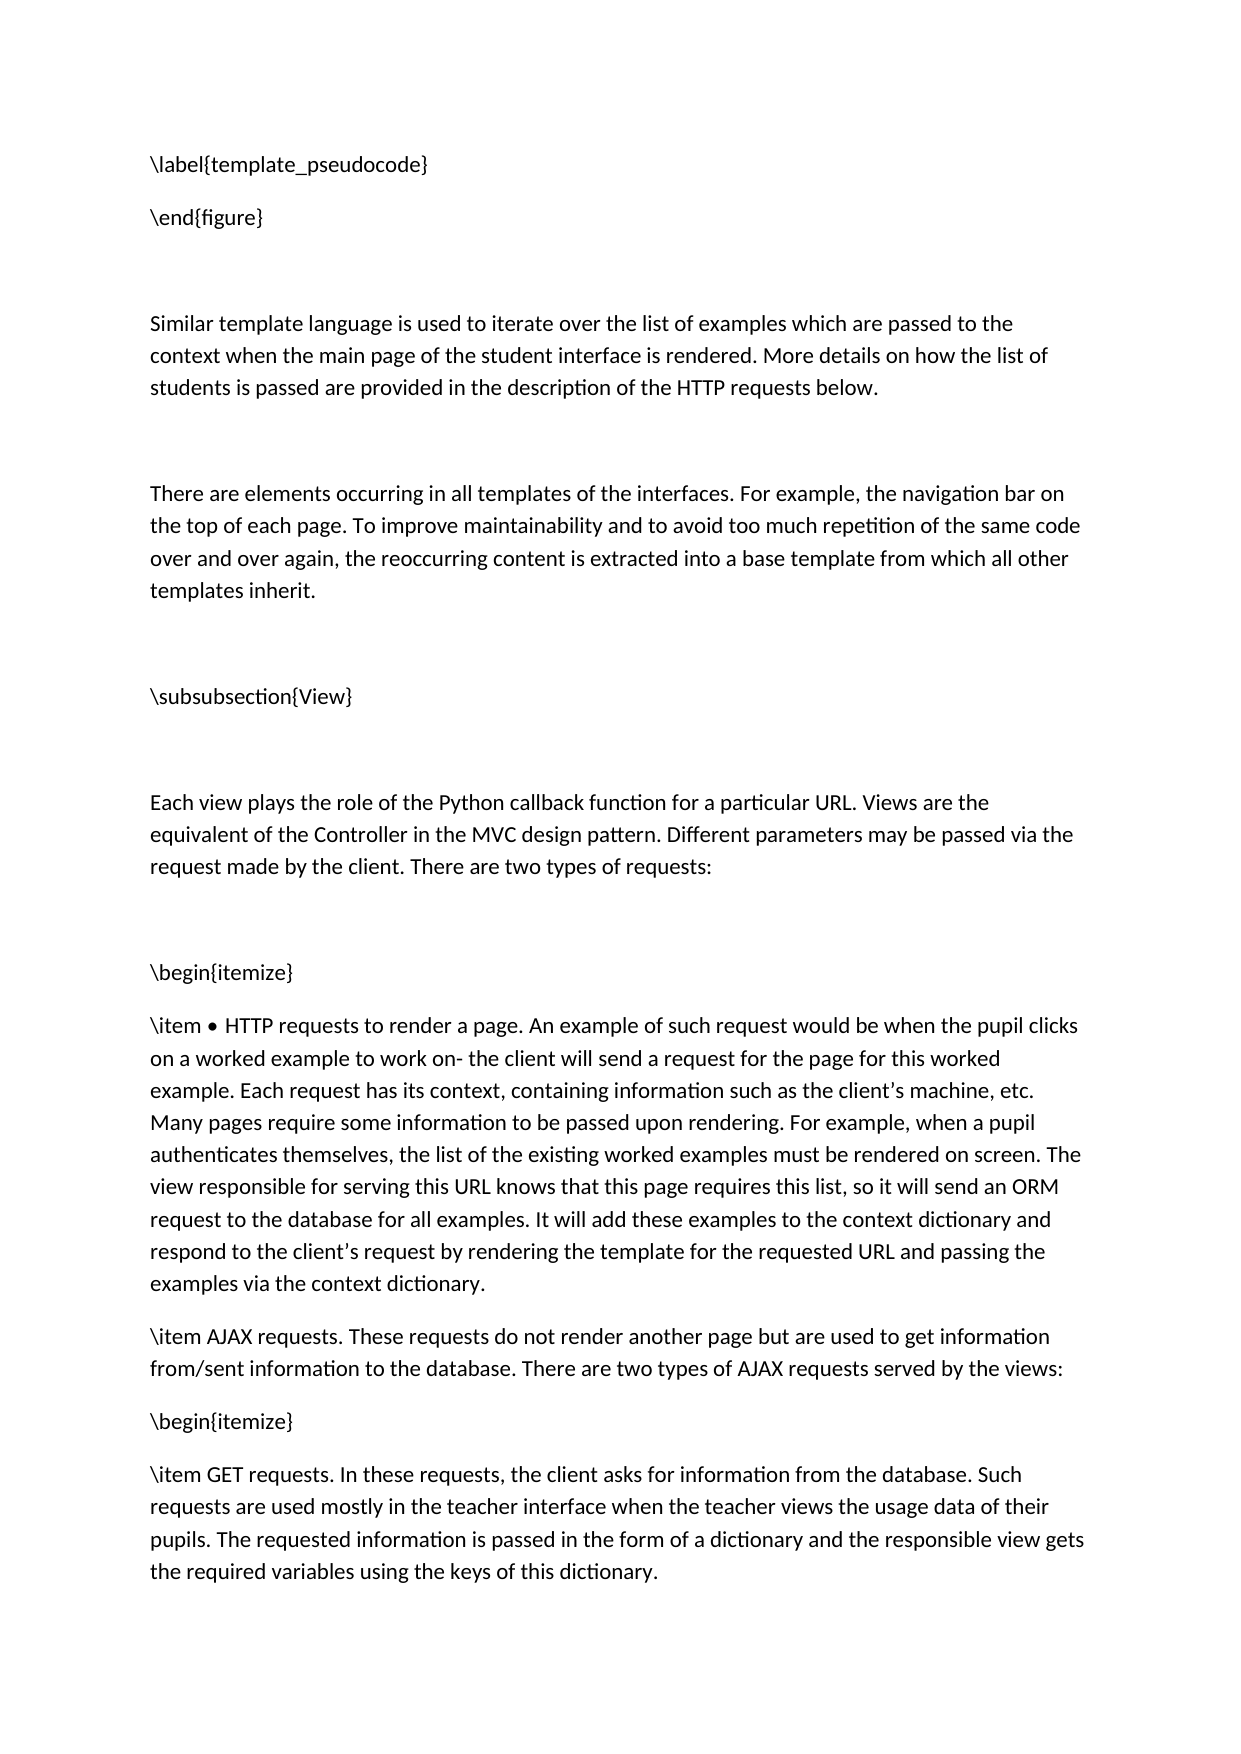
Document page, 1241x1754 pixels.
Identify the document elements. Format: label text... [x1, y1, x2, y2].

text There are elements occurring in all templates of the interfaces. For example, the navigation bar on the top of each page. To improve maintainability and to avoid too much repetition of the same code over and over again, the reoccurring content is extracted into a base template from which all other templates inherit. [150, 479, 1090, 604]
text \item AJAX requests. These requests do not render another page but are used to get information from/sent information to the database. There are two types of AJAX requests served by the views: [150, 1322, 1090, 1382]
text \begin{itemize} [150, 1407, 1090, 1435]
text \label{template_pseudocode} [150, 150, 1090, 178]
text Similar template language is used to iterate over the list of examples which are passed to the context when the main page of the student interface is rendered. More details on how the list of students is passed are provided in the description of the HTTP requests below. [150, 309, 1090, 401]
text \begin{itemize} [150, 958, 1090, 987]
text \item • HTTP requests to render a page. An example of such request would be when the pupil clicks on a worked example to work on- the client will send a request for the page for this worked example. Each request has its context, containing information such as the client’s machine, etc. Many pages require some information to be passed upon rendering. For example, when a pupil authenticates themselves, the list of the existing worked examples must be rendered on screen. The view responsible for serving this URL knows that this page requires this list, so it will send an ORM request to the database for all examples. It will add these examples to the context dictionary and respond to the client’s request by rendering the template for the requested URL and passing the examples via the context dictionary. [150, 1012, 1090, 1297]
text \subsubsection{View} [150, 682, 1090, 710]
text \end{figure} [150, 203, 1090, 231]
text \item GET requests. In these requests, the client asks for information from the database. Such requests are used mostly in the teacher interface when the teacher views the usage data of their pupils. The requested information is passed in the form of a dictionary and the responsible view gets the required variables using the keys of this dictionary. [150, 1460, 1090, 1585]
text Each view plays the role of the Python callback function for a particular URL. Views are the equivalent of the Controller in the MVC design pattern. Different parameters may be passed via the request made by the client. There are two types of requests: [150, 788, 1090, 881]
